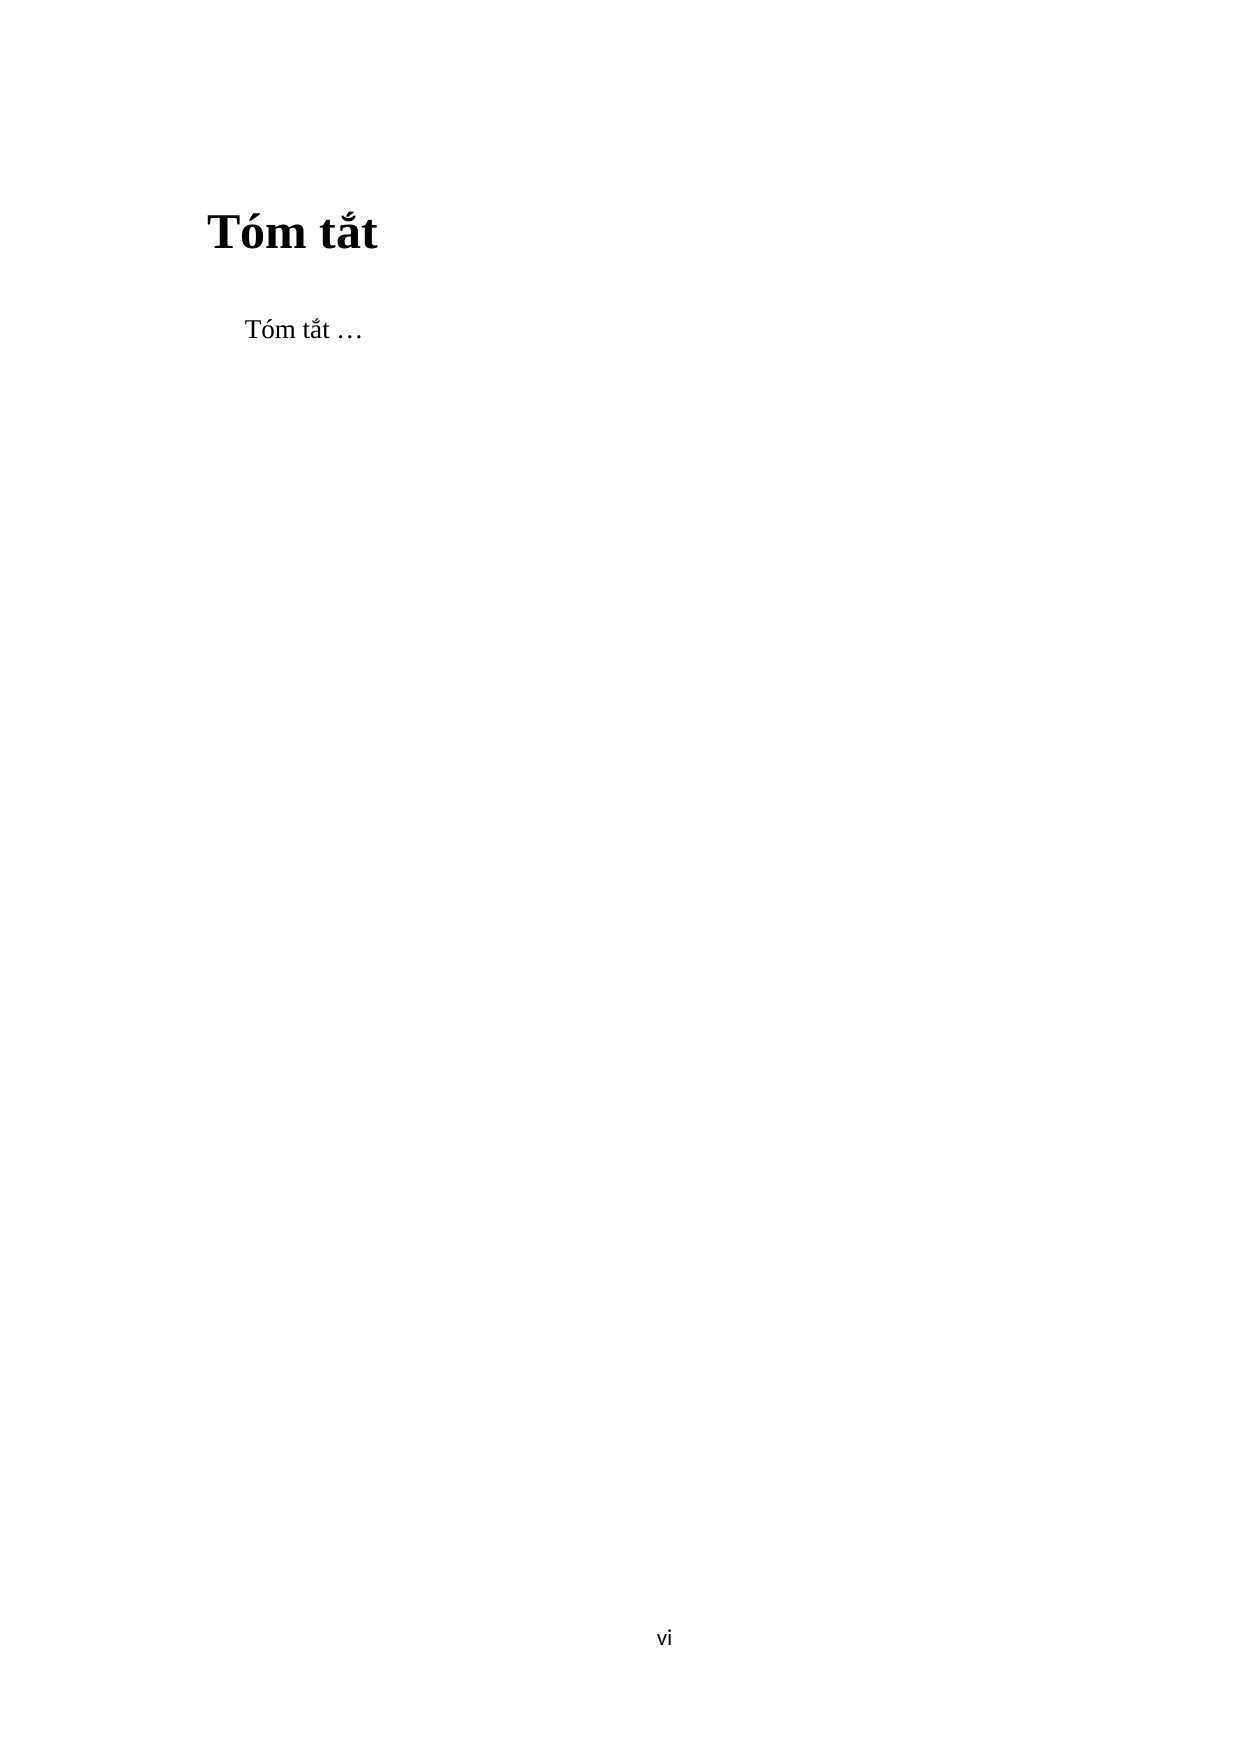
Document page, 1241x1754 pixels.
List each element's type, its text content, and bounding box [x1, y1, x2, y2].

text Tóm tắt … [207, 313, 1122, 344]
subtitle Tóm tắt [207, 202, 1122, 259]
